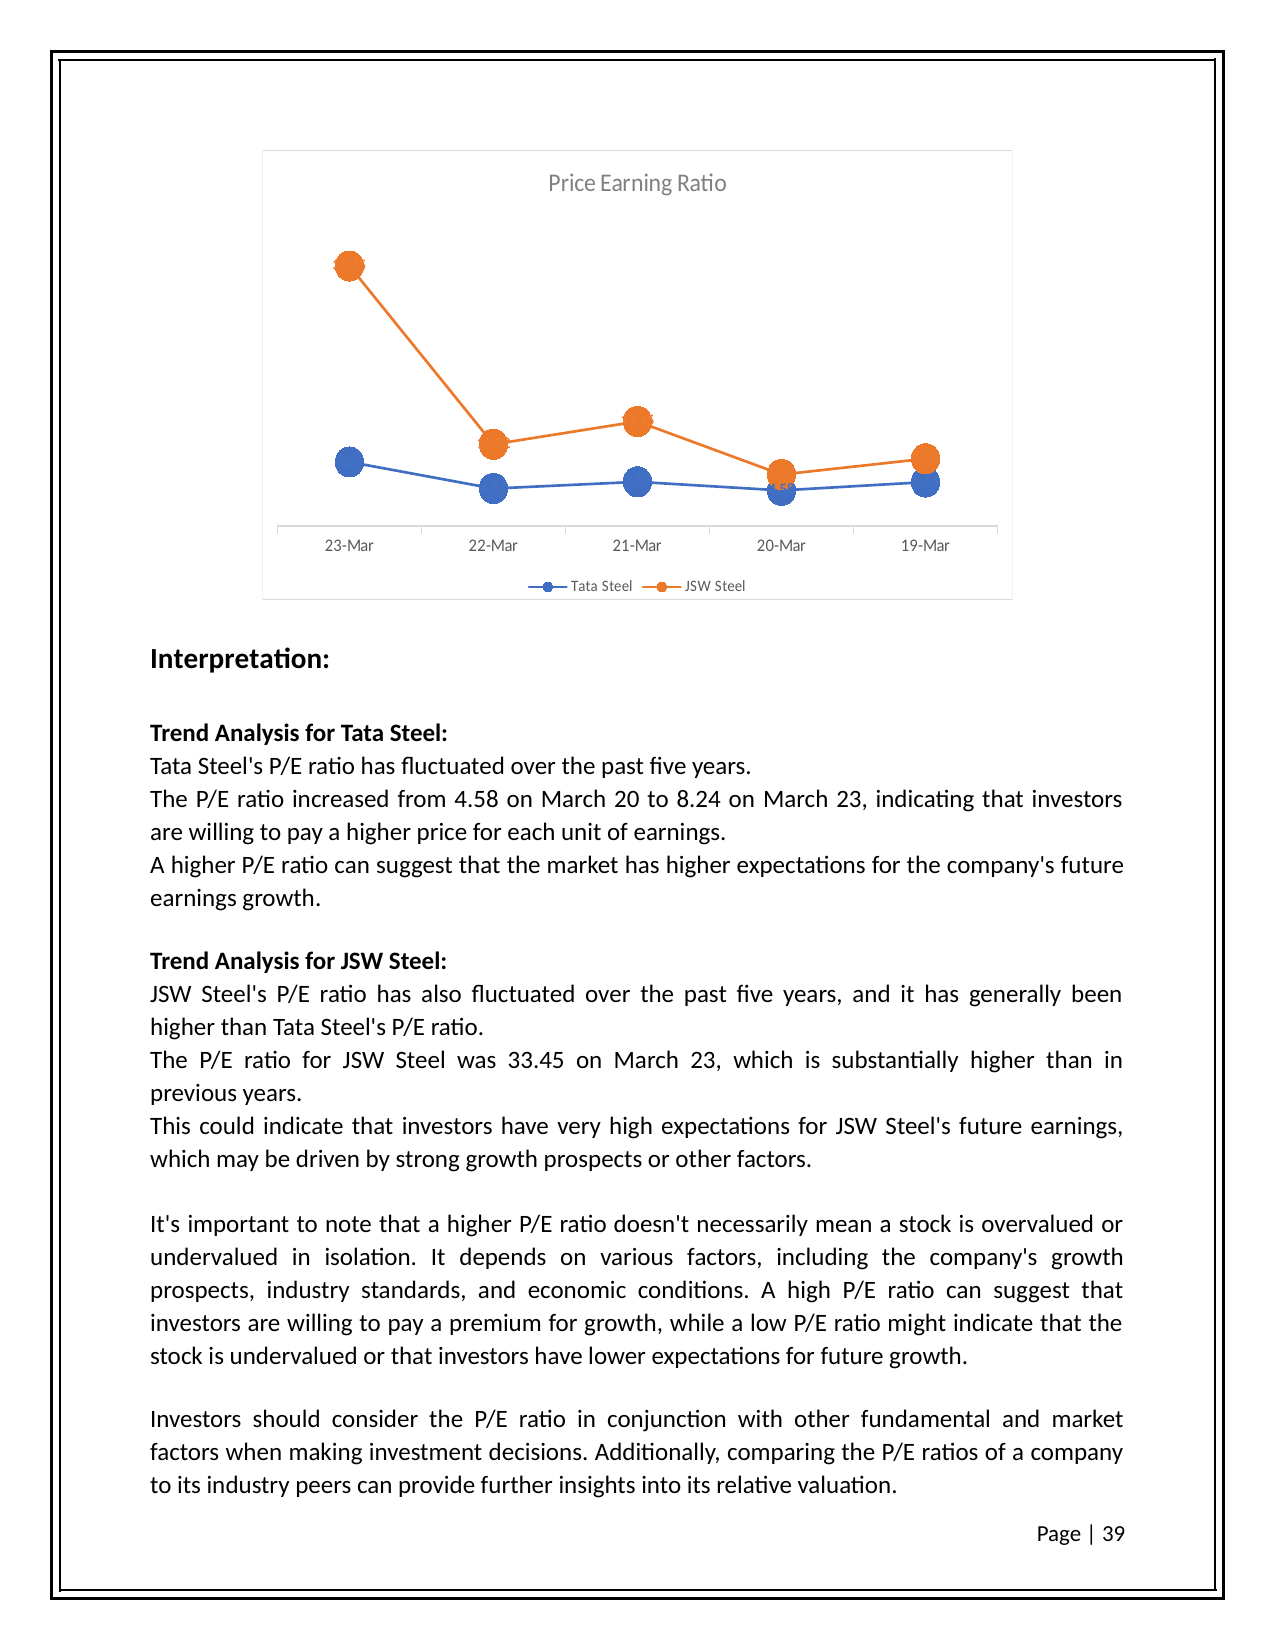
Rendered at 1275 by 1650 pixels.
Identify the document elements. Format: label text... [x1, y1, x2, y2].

list It's important to note that a higher P/E ratio doesn't necessarily mean a stock is overvalued or undervalued in isolation. It depends on various factors, including the company's growth prospects, industry standards, and economic conditions. A high P/E ratio can suggest that investors are willing to pay a premium for growth, while a low P/E ratio might indicate that the stock is undervalued or that investors have lower expectations for future growth. [150, 1208, 1125, 1371]
list The P/E ratio for JSW Steel was 33.45 on March 23, which is substantially higher than in previous years. [150, 1044, 1125, 1107]
list The P/E ratio increased from 4.58 on March 20 to 8.24 on March 23, indicating that investors are willing to pay a higher price for each unit of earnings. [150, 783, 1125, 847]
list This could indicate that investors have very high expectations for JSW Steel's future earnings, which may be driven by strong growth prospects or other factors. [150, 1110, 1125, 1173]
list Trend Analysis for JSW Steel: [150, 945, 1125, 976]
list JSW Steel's P/E ratio has also fluctuated over the past five years, and it has generally been higher than Tata Steel's P/E ratio. [150, 978, 1125, 1042]
list A higher P/E ratio can suggest that the market has higher expectations for the company's future earnings growth. [150, 849, 1125, 913]
list Interpretation: [150, 641, 1125, 676]
list Trend Analysis for Tata Steel: [150, 717, 1125, 748]
list Investors should consider the P/E ratio in conjunction with other fundamental and market factors when making investment decisions. Additionally, comparing the P/E ratios of a company to its industry peers can provide further insights into its relative valuation. [150, 1403, 1125, 1500]
list Tata Steel's P/E ratio has fluctuated over the past five years. [150, 750, 1125, 781]
